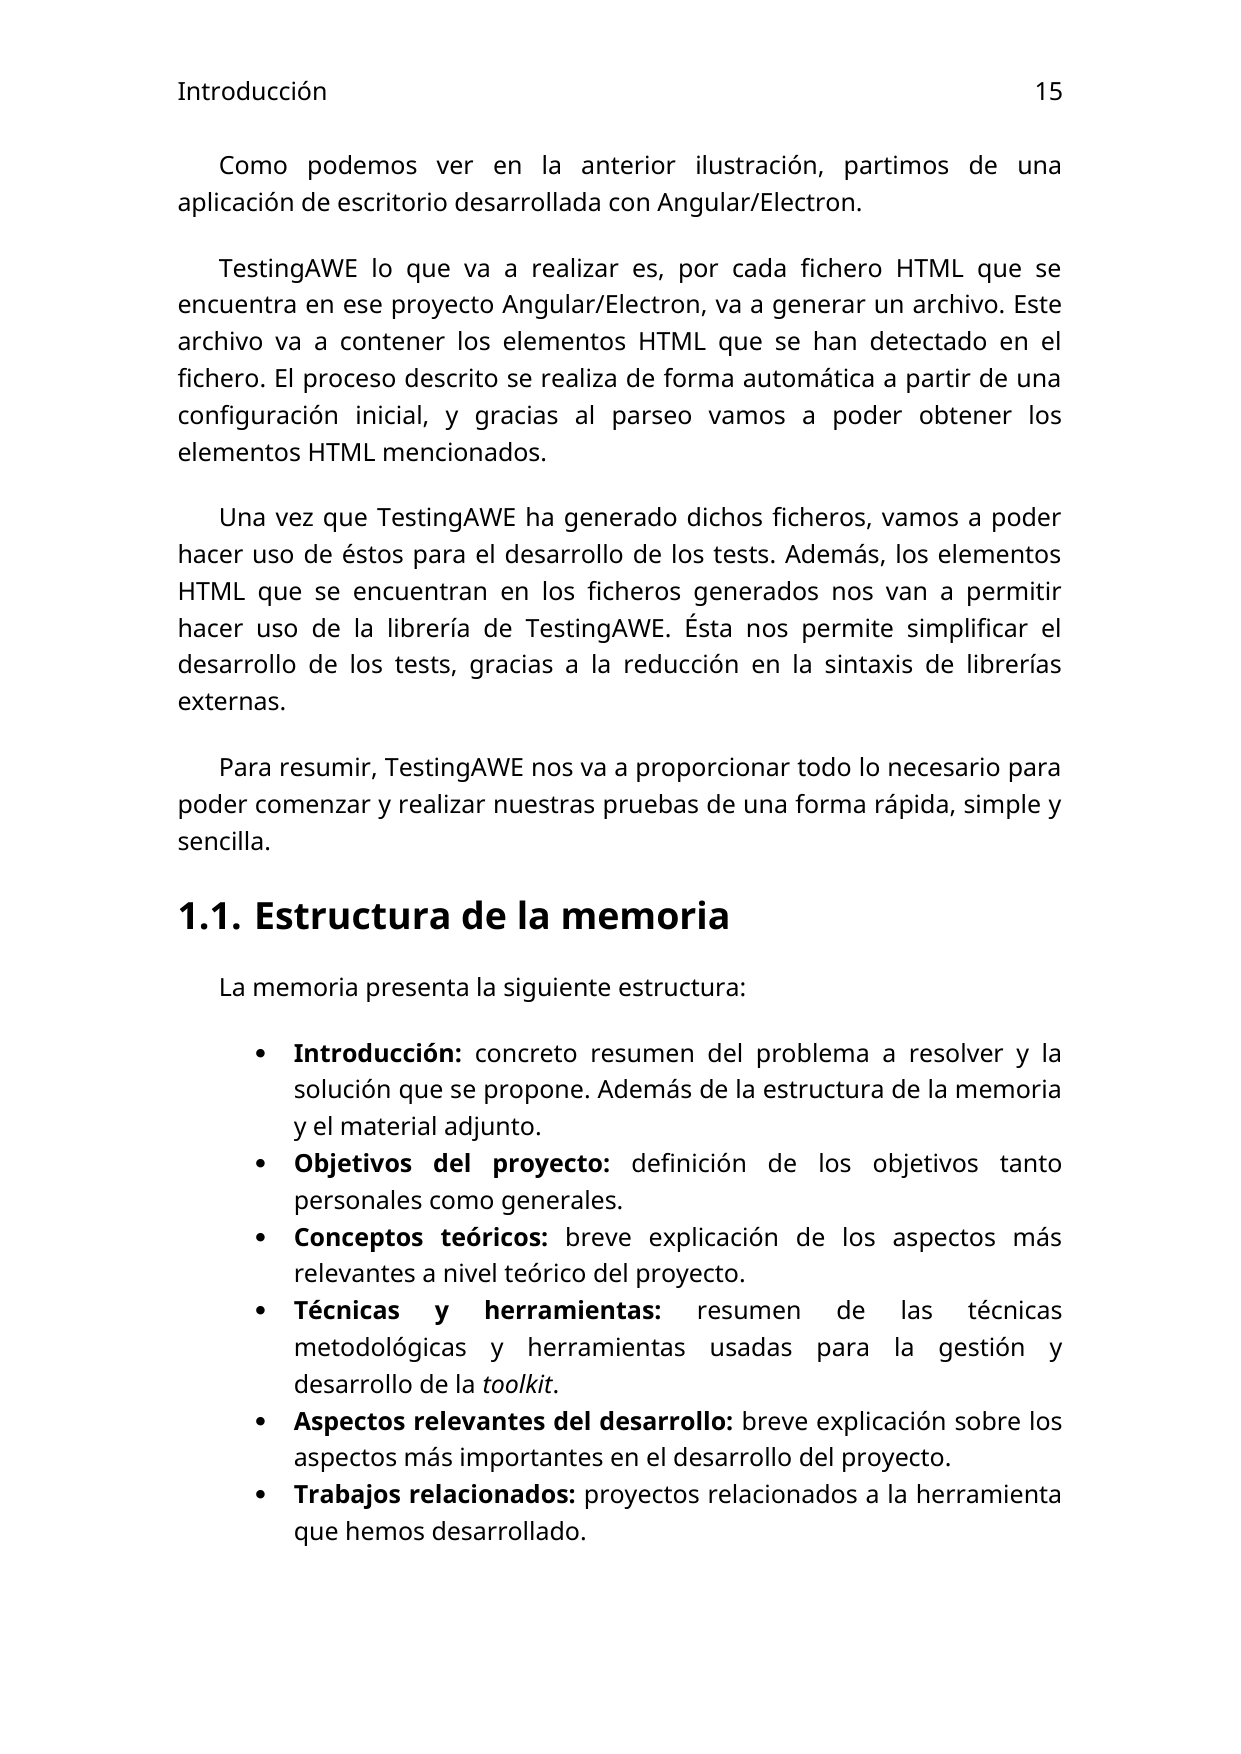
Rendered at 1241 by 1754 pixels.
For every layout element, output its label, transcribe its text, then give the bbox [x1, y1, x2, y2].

subtitle Estructura de la memoria [177, 889, 1063, 940]
list Aspectos relevantes del desarrollo: breve explicación sobre los aspectos más importantes en el desarrollo del proyecto. [256, 1403, 1063, 1474]
text Para resumir, TestingAWE nos va a proporcionar todo lo necesario para poder comenzar y realizar nuestras pruebas de una forma rápida, simple y sencilla. [177, 750, 1063, 857]
text La memoria presenta la siguiente estructura: [177, 969, 1063, 1003]
list Objetivos del proyecto: definición de los objetivos tanto personales como generales. [256, 1146, 1063, 1217]
list Introducción: concreto resumen del problema a resolver y la solución que se propone. Además de la estructura de la memoria y el material adjunto. [256, 1035, 1063, 1143]
list Trabajos relacionados: proyectos relacionados a la herramienta que hemos desarrollado. [256, 1477, 1063, 1547]
list Técnicas y herramientas: resumen de las técnicas metodológicas y herramientas usadas para la gestión y desarrollo de la toolkit. [256, 1293, 1063, 1400]
text TestingAWE lo que va a realizar es, por cada fichero HTML que se encuentra en ese proyecto Angular/Electron, va a generar un archivo. Este archivo va a contener los elementos HTML que se han detectado en el fichero. El proceso descrito se realiza de forma automática a partir de una configuración inicial, y gracias al parseo vamos a poder obtener los elementos HTML mencionados. [177, 250, 1063, 468]
text Una vez que TestingAWE ha generado dichos ficheros, vamos a poder hacer uso de éstos para el desarrollo de los tests. Además, los elementos HTML que se encuentran en los ficheros generados nos van a permitir hacer uso de la librería de TestingAWE. Ésta nos permite simplificar el desarrollo de los tests, gracias a la reducción en la sintaxis de librerías externas. [177, 500, 1063, 718]
list Conceptos teóricos: breve explicación de los aspectos más relevantes a nivel teórico del proyecto. [256, 1219, 1063, 1290]
text Como podemos ver en la anterior ilustración, partimos de una aplicación de escritorio desarrollada con Angular/Electron. [177, 148, 1063, 218]
